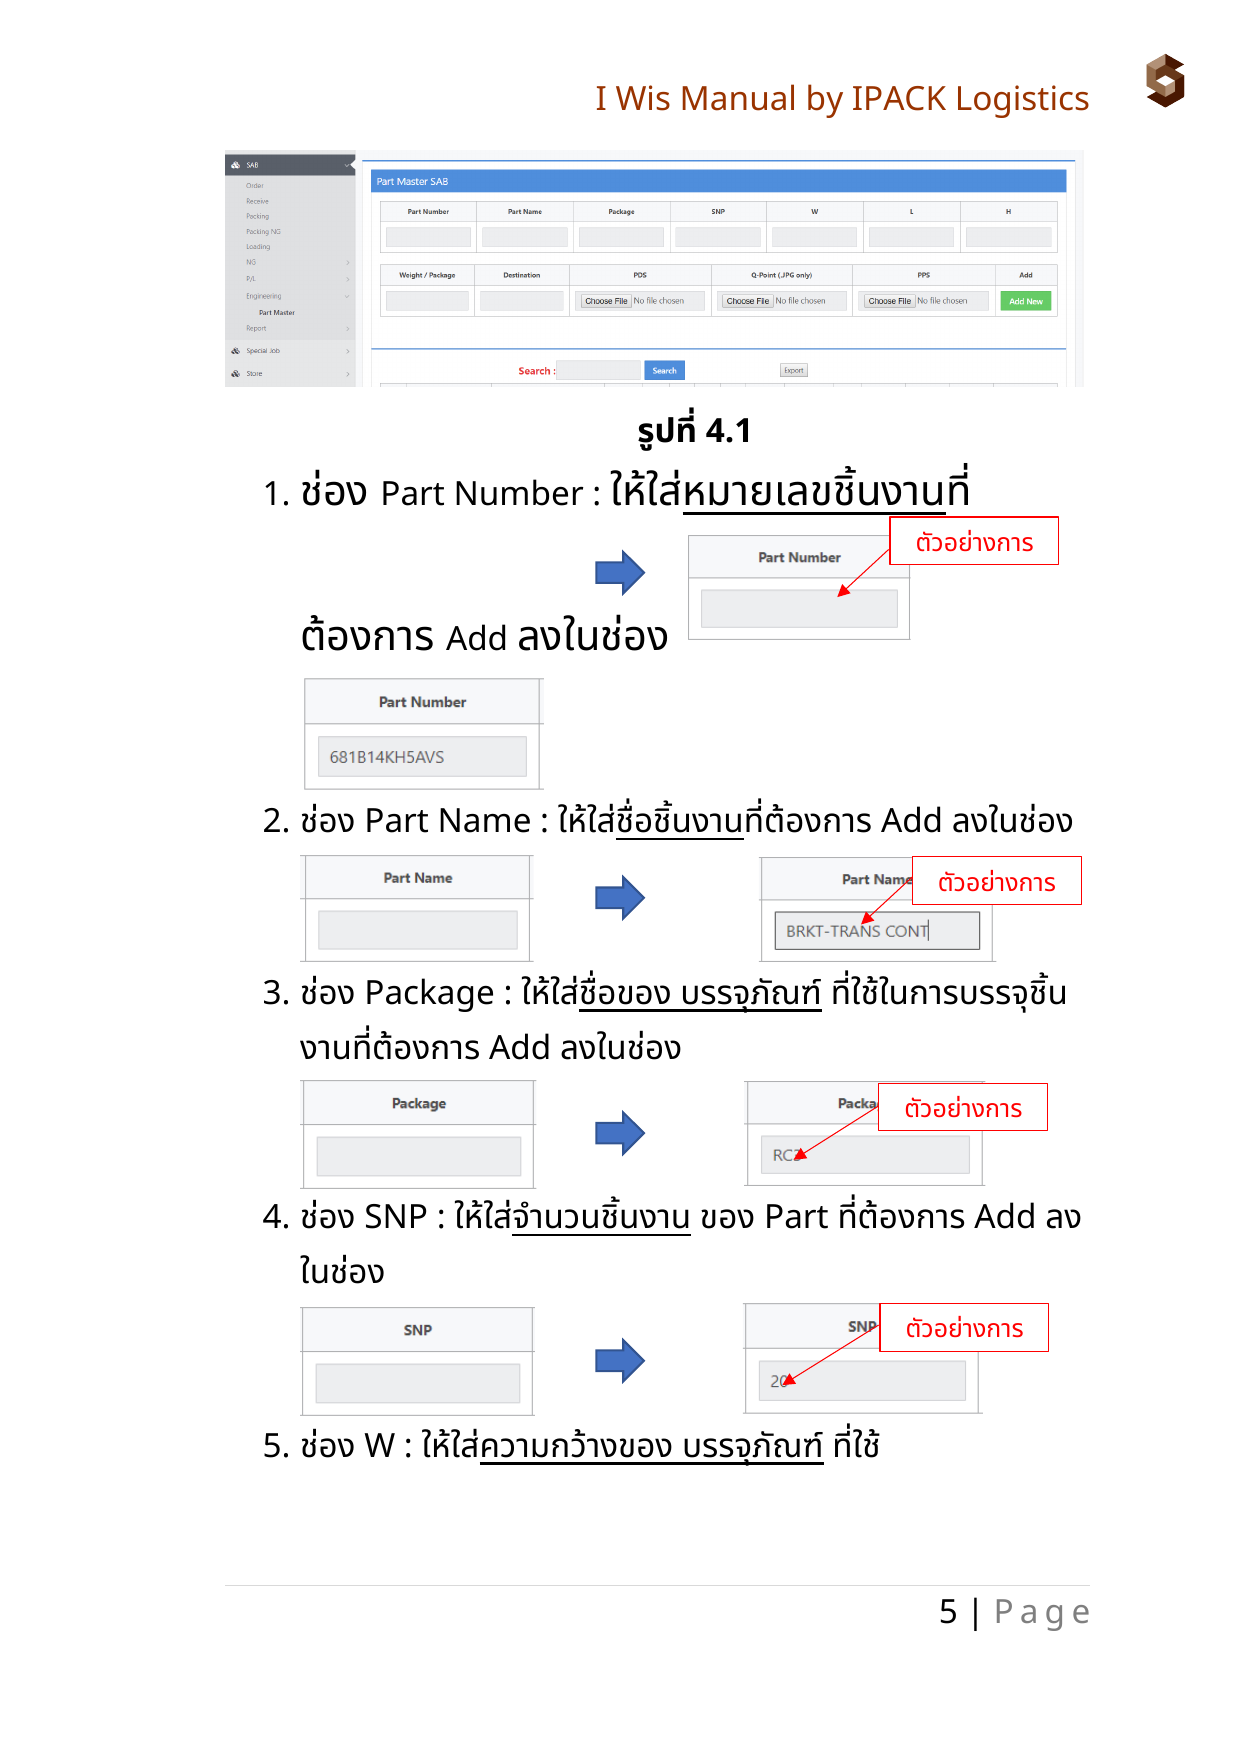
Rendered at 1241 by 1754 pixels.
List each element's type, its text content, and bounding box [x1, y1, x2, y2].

list ช่อง Package : ให้ใส่ชื่อของ บรรจุภัณฑ์ ที่ใช้ในการบรรจุชิ้นงานที่ต้องการ Add ลงในช่อง [262, 969, 1090, 1074]
picture [300, 1305, 535, 1418]
list ช่อง Part Name : ให้ใส่ชื่อชิ้นงานที่ต้องการ Add ลงในช่อง [262, 797, 1090, 848]
picture [300, 1078, 537, 1190]
picture [744, 1079, 986, 1190]
picture [1141, 51, 1185, 108]
list ช่อง Part Number : ให้ใส่หมายเลขชิ้นงานที่ต้องการ Add ลงในช่อง [262, 462, 1090, 793]
picture [742, 1302, 983, 1418]
list รูปที่ 4.1 [300, 407, 1090, 458]
picture [300, 674, 544, 794]
list ช่อง W : ให้ใส่ความกว้างของ บรรจุภัณฑ์ ที่ใช้ [262, 1421, 1090, 1472]
picture [758, 854, 997, 966]
list ช่อง SNP : ให้ใส่จำนวนชิ้นงาน ของ Part ที่ต้องการ Add ลงในช่อง [262, 1193, 1090, 1298]
picture [225, 150, 1084, 387]
picture [300, 851, 534, 966]
picture [680, 529, 911, 651]
